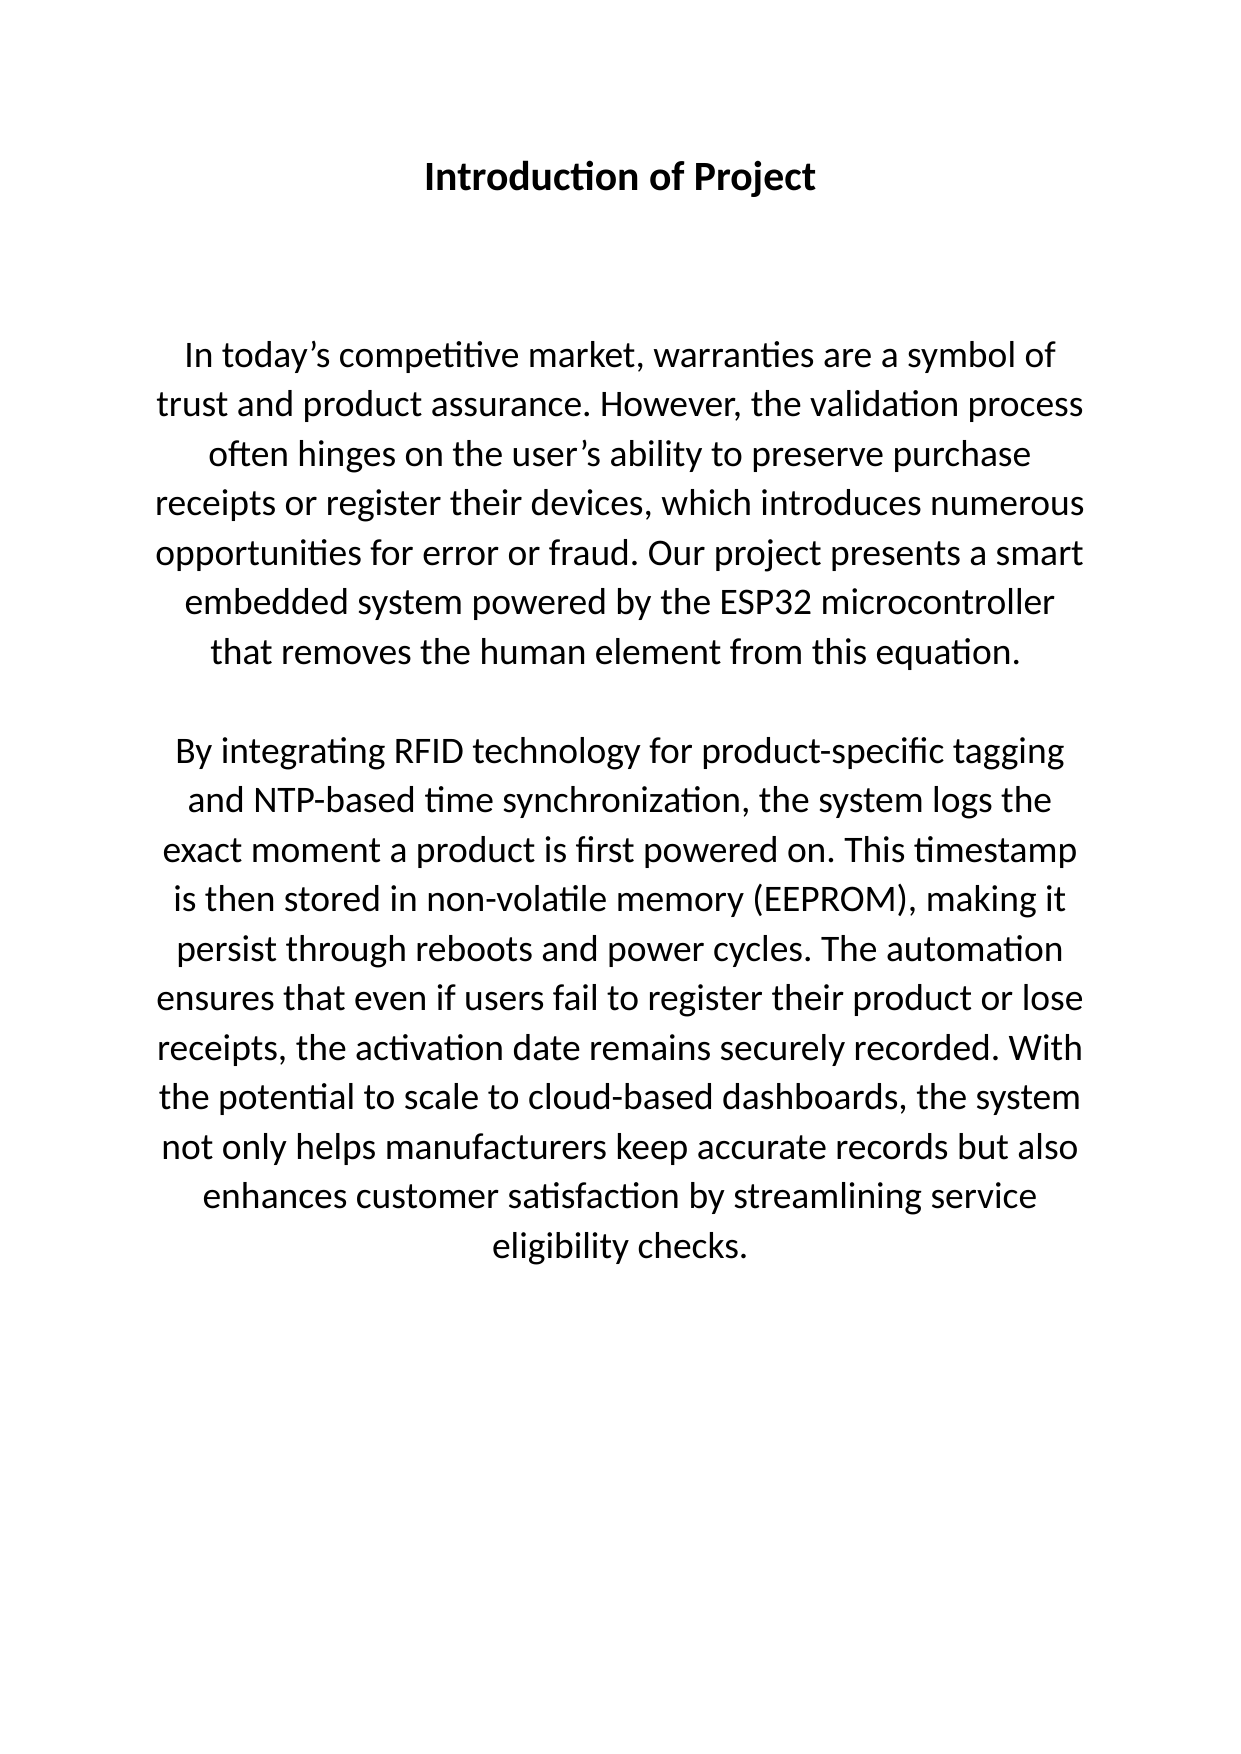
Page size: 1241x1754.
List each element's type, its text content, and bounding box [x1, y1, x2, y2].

text In today’s competitive market, warranties are a symbol of trust and product assurance. However, the validation process often hinges on the user’s ability to preserve purchase receipts or register their devices, which introduces numerous opportunities for error or fraud. Our project presents a smart embedded system powered by the ESP32 microcontroller that removes the human element from this equation. By integrating RFID technology for product-specific tagging and NTP-based time synchronization, the system logs the exact moment a product is first powered on. This timestamp is then stored in non-volatile memory (EEPROM), making it persist through reboots and power cycles. The automation ensures that even if users fail to register their product or lose receipts, the activation date remains securely recorded. With the potential to scale to cloud-based dashboards, the system not only helps manufacturers keep accurate records but also enhances customer satisfaction by streamlining service eligibility checks. [150, 222, 1090, 1267]
text Introduction of Project [150, 150, 1090, 201]
